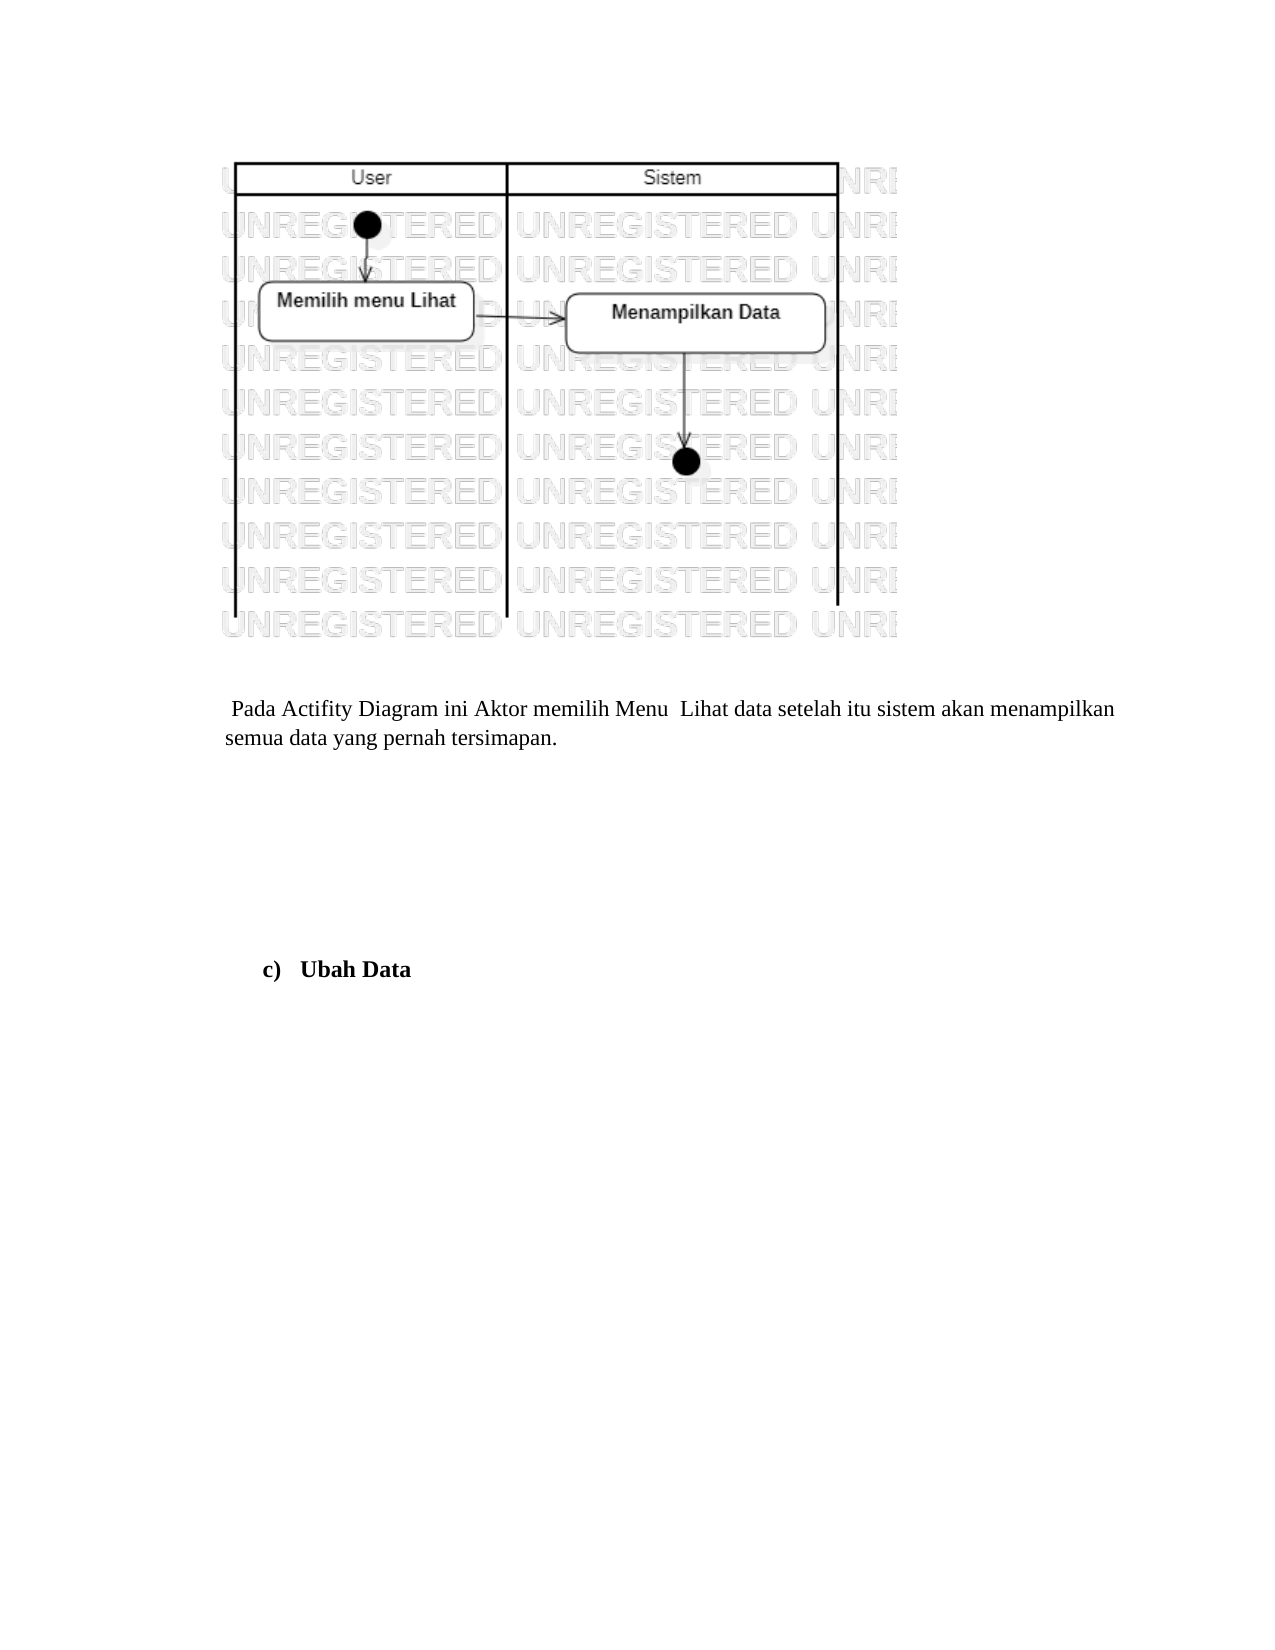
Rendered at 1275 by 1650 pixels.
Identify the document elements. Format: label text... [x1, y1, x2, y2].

list Ubah Data [262, 955, 1125, 982]
picture [221, 149, 897, 677]
list Pada Actifity Diagram ini Aktor memilih Menu Lihat data setelah itu sistem akan menampilkan semua data yang pernah tersimapan. [225, 696, 1125, 750]
